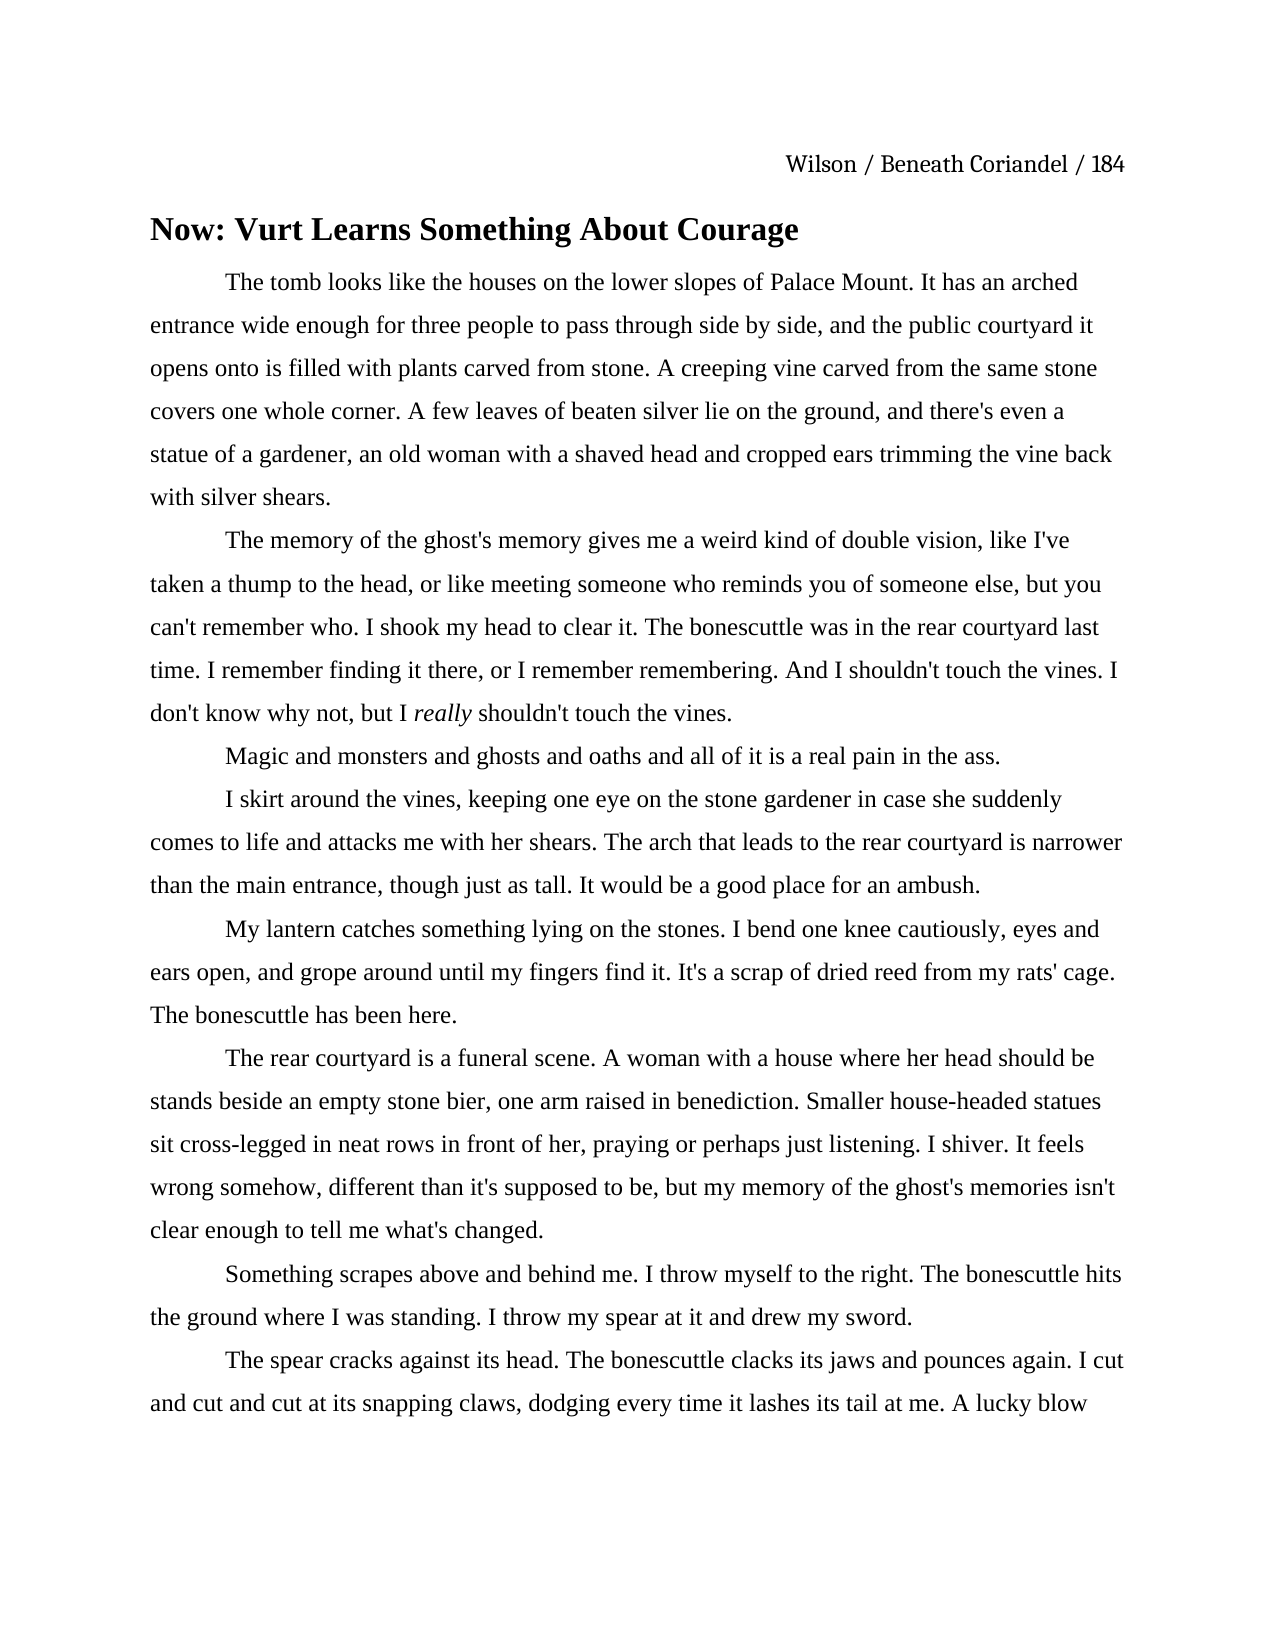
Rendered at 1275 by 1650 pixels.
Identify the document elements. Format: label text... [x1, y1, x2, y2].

text The tomb looks like the houses on the lower slopes of Palace Mount. It has an arched entrance wide enough for three people to pass through side by side, and the public courtyard it opens onto is filled with plants carved from stone. A creeping vine carved from the same stone covers one whole corner. A few leaves of beaten silver lie on the ground, and there's even a statue of a gardener, an old woman with a shaved head and cropped ears trimming the vine back with silver shears. [150, 267, 1125, 511]
text I skirt around the vines, keeping one eye on the stone gardener in case she suddenly comes to life and attacks me with her shears. The arch that leads to the rear courtyard is narrower than the main entrance, though just as tall. It would be a good place for an ambush. [150, 784, 1125, 899]
text The memory of the ghost's memory gives me a weird kind of double vision, like I've taken a thump to the head, or like meeting someone who reminds you of someone else, but you can't remember who. I shook my head to clear it. The bonescuttle was in the rear courtyard last time. I remember finding it there, or I remember remembering. And I shouldn't touch the vines. I don't know why not, but I really shouldn't touch the vines. [150, 526, 1125, 727]
text The rear courtyard is a funeral scene. A woman with a house where her head should be stands beside an empty stone bier, one arm raised in benediction. Smaller house-headed statues sit cross-legged in neat rows in front of her, praying or perhaps just listening. I shiver. It feels wrong somehow, different than it's supposed to be, but my memory of the ghost's memories isn't clear enough to tell me what's changed. [150, 1043, 1125, 1244]
text Something scrapes above and behind me. I throw myself to the right. The bonescuttle hits the ground where I was standing. I throw my spear at it and drew my sword. [150, 1259, 1125, 1331]
text Magic and monsters and ghosts and oaths and all of it is a real pain in the ass. [150, 741, 1125, 770]
text My lantern catches something lying on the stones. I bend one knee cautiously, eyes and ears open, and grope around until my fingers find it. It's a scrap of dried reed from my rats' cage. The bonescuttle has been here. [150, 914, 1125, 1029]
subtitle Now: Vurt Learns Something About Courage [150, 209, 1125, 248]
